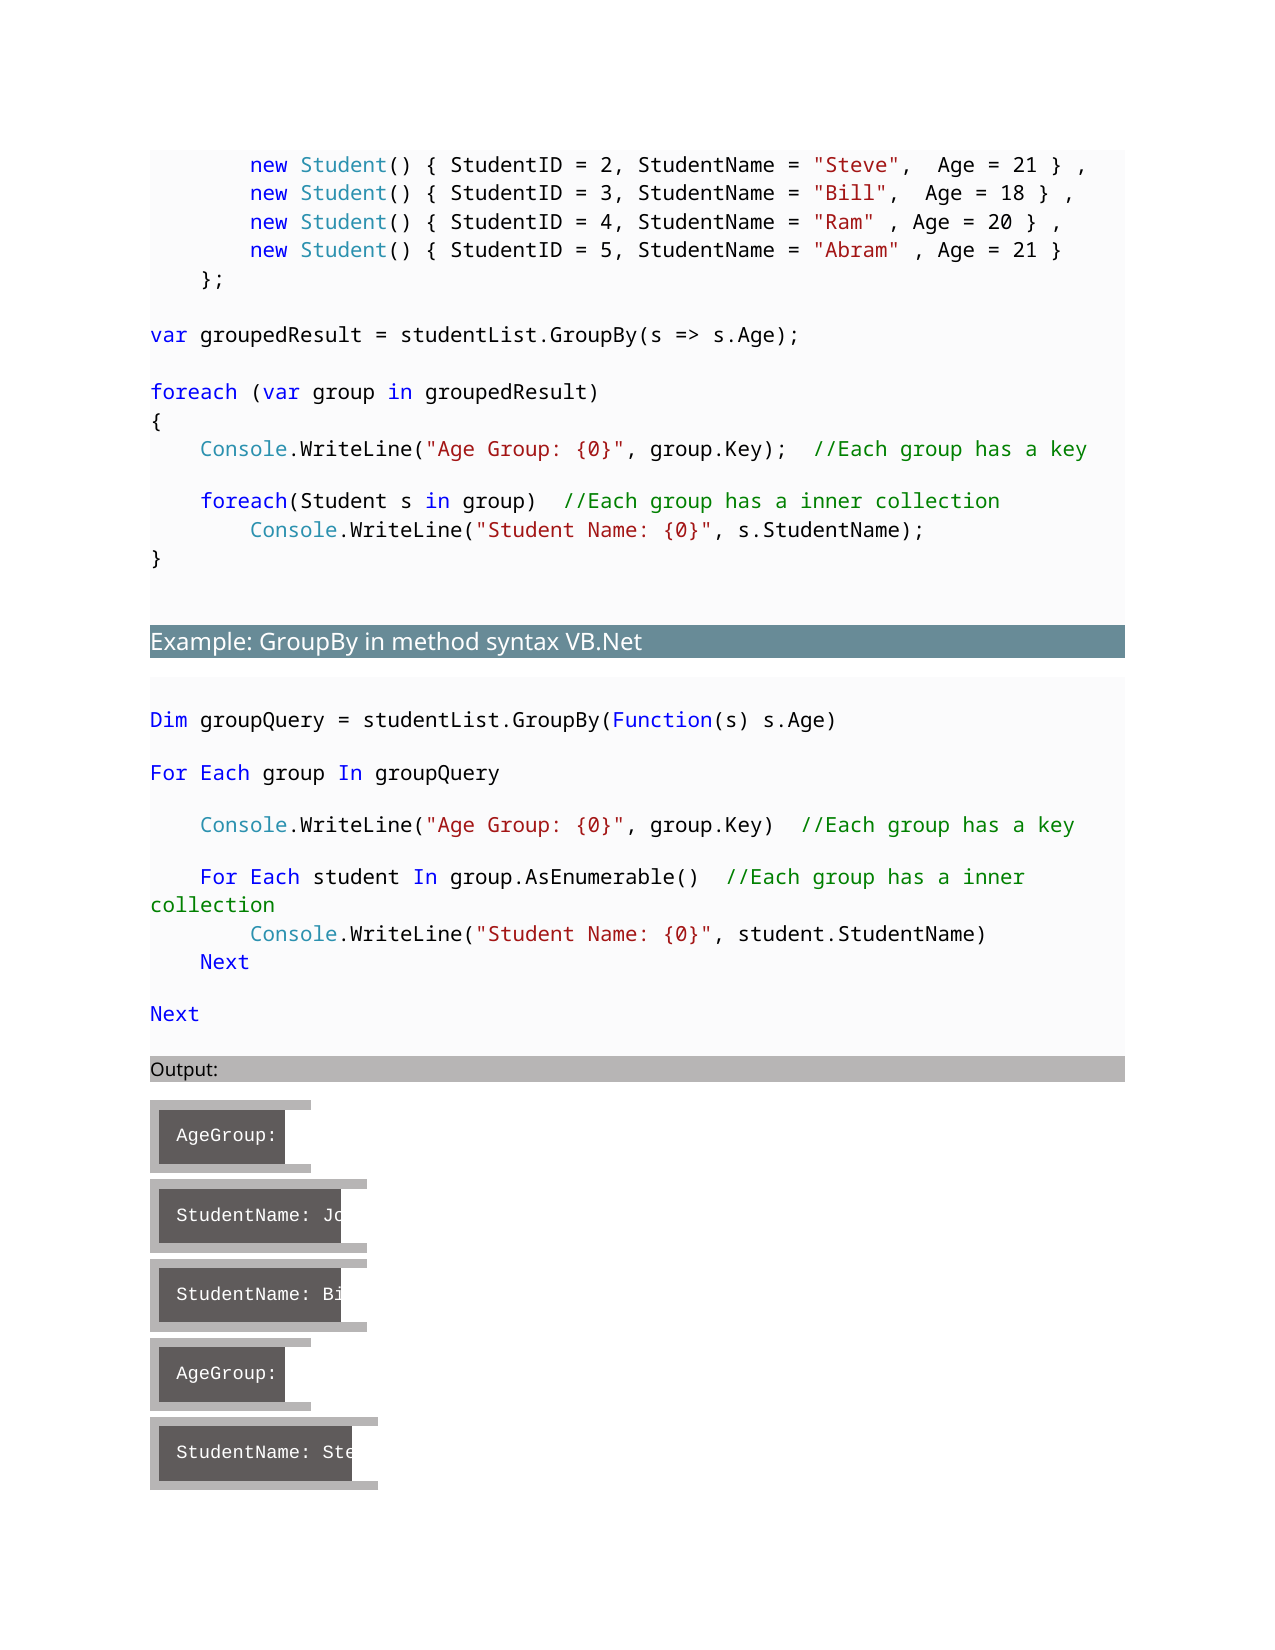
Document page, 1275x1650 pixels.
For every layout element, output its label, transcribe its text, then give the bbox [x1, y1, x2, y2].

text For Each group In groupQuery [150, 758, 1125, 786]
text { [150, 406, 1125, 434]
text Console.WriteLine("Student Name: {0}", s.StudentName); [150, 515, 1125, 543]
text Dim groupQuery = studentList.GroupBy(Function(s) s.Age) [150, 706, 1125, 734]
text foreach(Student s in group) //Each group has a inner collection [150, 486, 1125, 515]
text new Student() { StudentID = 2, StudentName = "Steve", Age = 21 } , [150, 150, 1125, 178]
text var groupedResult = studentList.GroupBy(s => s.Age); [150, 321, 1125, 349]
text Console.WriteLine("Student Name: {0}", student.StudentName) [150, 919, 1125, 947]
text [150, 1100, 1125, 1490]
text Output: [150, 1056, 1125, 1082]
text new Student() { StudentID = 5, StudentName = "Abram" , Age = 21 } [150, 235, 1125, 264]
text }; [150, 264, 1125, 292]
text foreach (var group in groupedResult) [150, 377, 1125, 406]
text For Each student In group.AsEnumerable() //Each group has a inner collection [150, 862, 1125, 919]
text Example: GroupBy in method syntax VB.Net [150, 625, 1125, 658]
text Console.WriteLine("Age Group: {0}", group.Key); //Each group has a key [150, 434, 1125, 463]
text } [150, 543, 1125, 572]
text new Student() { StudentID = 3, StudentName = "Bill", Age = 18 } , [150, 178, 1125, 207]
text Console.WriteLine("Age Group: {0}", group.Key) //Each group has a key [150, 810, 1125, 838]
text Next [150, 947, 1125, 976]
text new Student() { StudentID = 4, StudentName = "Ram" , Age = 20 } , [150, 207, 1125, 235]
text Next [150, 999, 1125, 1028]
